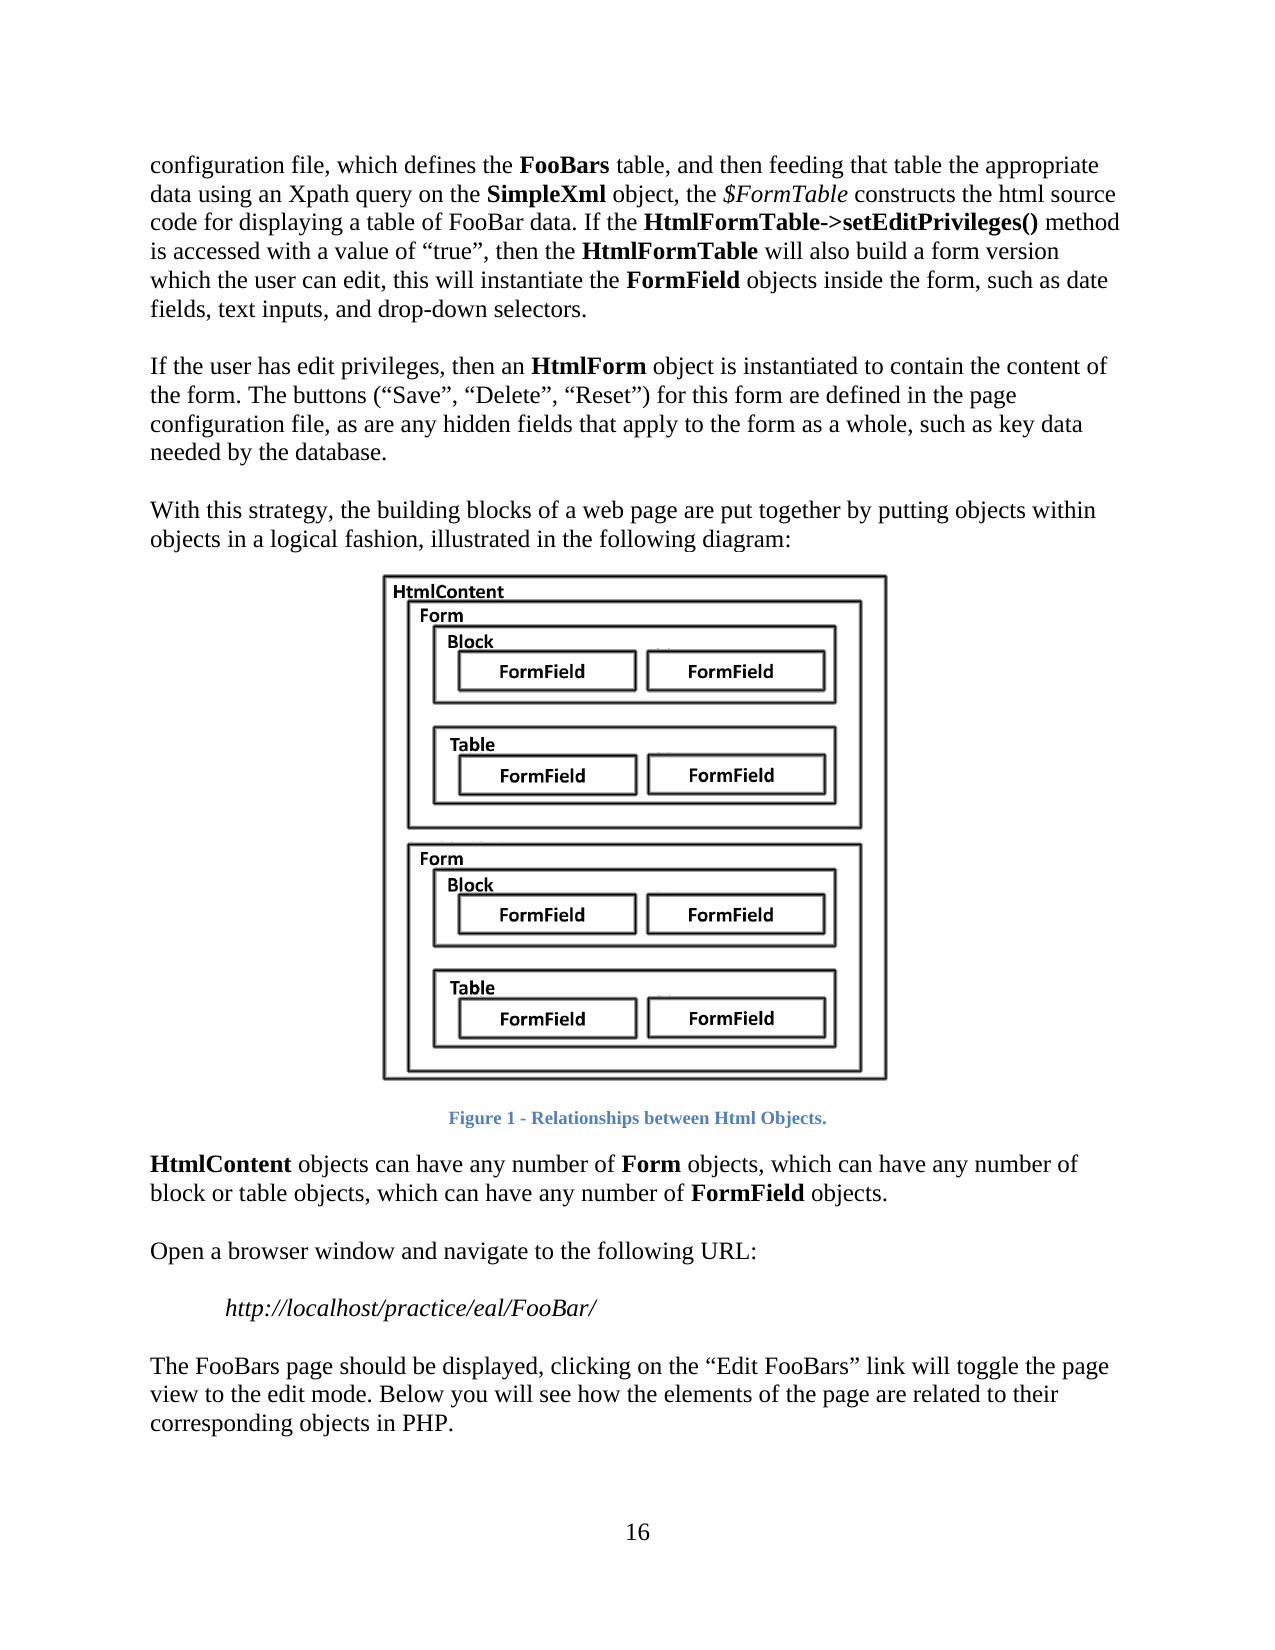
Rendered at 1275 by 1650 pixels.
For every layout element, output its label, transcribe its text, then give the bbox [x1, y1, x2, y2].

text The FooBars page should be displayed, clicking on the “Edit FooBars” link will toggle the page view to the edit mode. Below you will see how the elements of the page are related to their corresponding objects in PHP. [150, 1351, 1125, 1437]
text Open a browser window and navigate to the following URL: [150, 1236, 1125, 1264]
picture [360, 552, 915, 1108]
text http://localhost/practice/eal/FooBar/ [150, 1293, 1125, 1322]
text If the user has edit privileges, then an HtmlForm object is instantiated to contain the content of the form. The buttons (“Save”, “Delete”, “Reset”) for this form are defined in the page configuration file, as are any hidden fields that apply to the form as a whole, such as key data needed by the database. [150, 351, 1125, 466]
text HtmlContent objects can have any number of Form objects, which can have any number of block or table objects, which can have any number of FormField objects. [150, 1149, 1125, 1207]
text With this strategy, the building blocks of a web page are put together by putting objects within objects in a logical fashion, illustrated in the following diagram: [150, 495, 1125, 552]
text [150, 150, 1125, 322]
